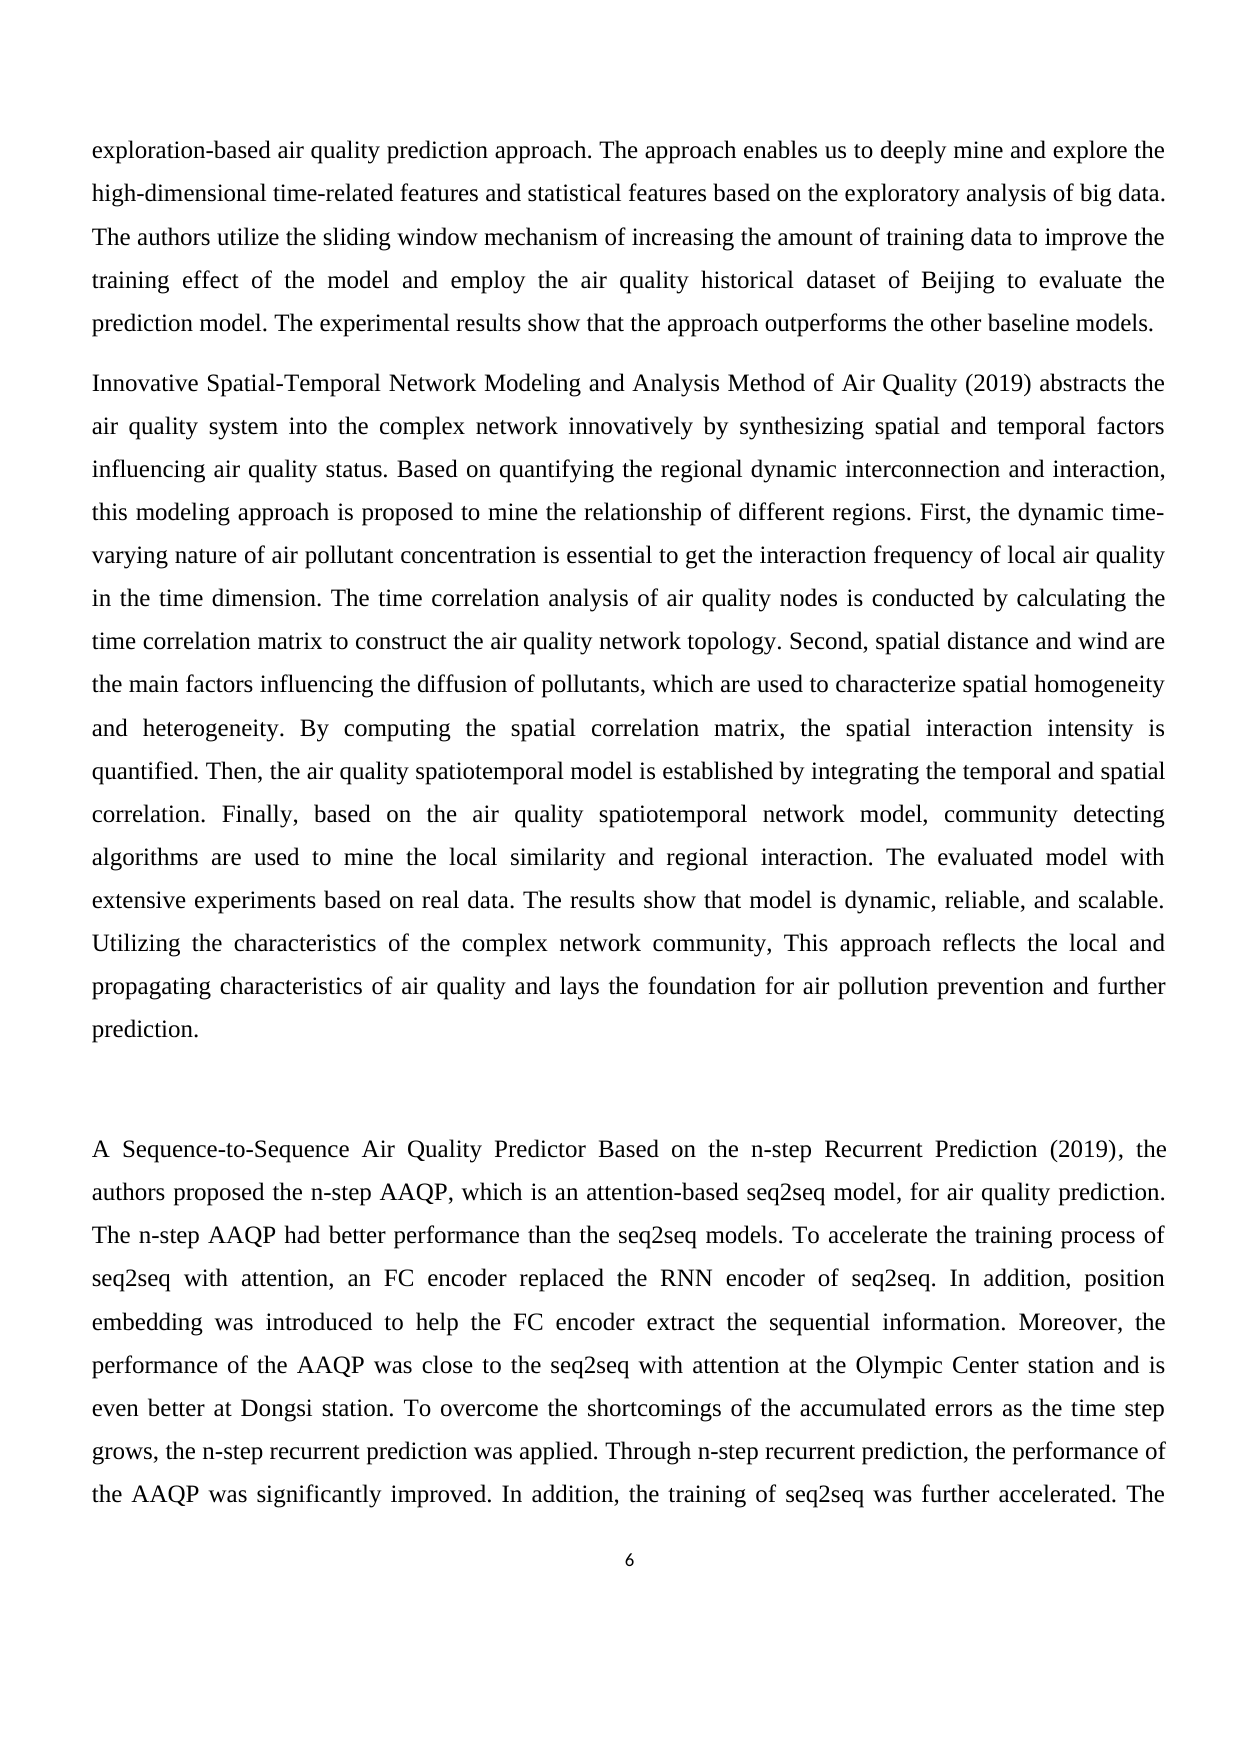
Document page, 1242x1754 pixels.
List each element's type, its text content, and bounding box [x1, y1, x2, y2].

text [92, 135, 1167, 337]
text Innovative Spatial-Temporal Network Modeling and Analysis Method of Air Quality (2019) abstracts the air quality system into the complex network innovatively by synthesizing spatial and temporal factors influencing air quality status. Based on quantifying the regional dynamic interconnection and interaction, this modeling approach is proposed to mine the relationship of different regions. First, the dynamic time-varying nature of air pollutant concentration is essential to get the interaction frequency of local air quality in the time dimension. The time correlation analysis of air quality nodes is conducted by calculating the time correlation matrix to construct the air quality network topology. Second, spatial distance and wind are the main factors influencing the diffusion of pollutants, which are used to characterize spatial homogeneity and heterogeneity. By computing the spatial correlation matrix, the spatial interaction intensity is quantified. Then, the air quality spatiotemporal model is established by integrating the temporal and spatial correlation. Finally, based on the air quality spatiotemporal network model, community detecting algorithms are used to mine the local similarity and regional interaction. The evaluated model with extensive experiments based on real data. The results show that model is dynamic, reliable, and scalable. Utilizing the characteristics of the complex network community, This approach reflects the local and propagating characteristics of air quality and lays the foundation for air pollution prevention and further prediction. [92, 368, 1167, 1043]
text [92, 1134, 1167, 1508]
